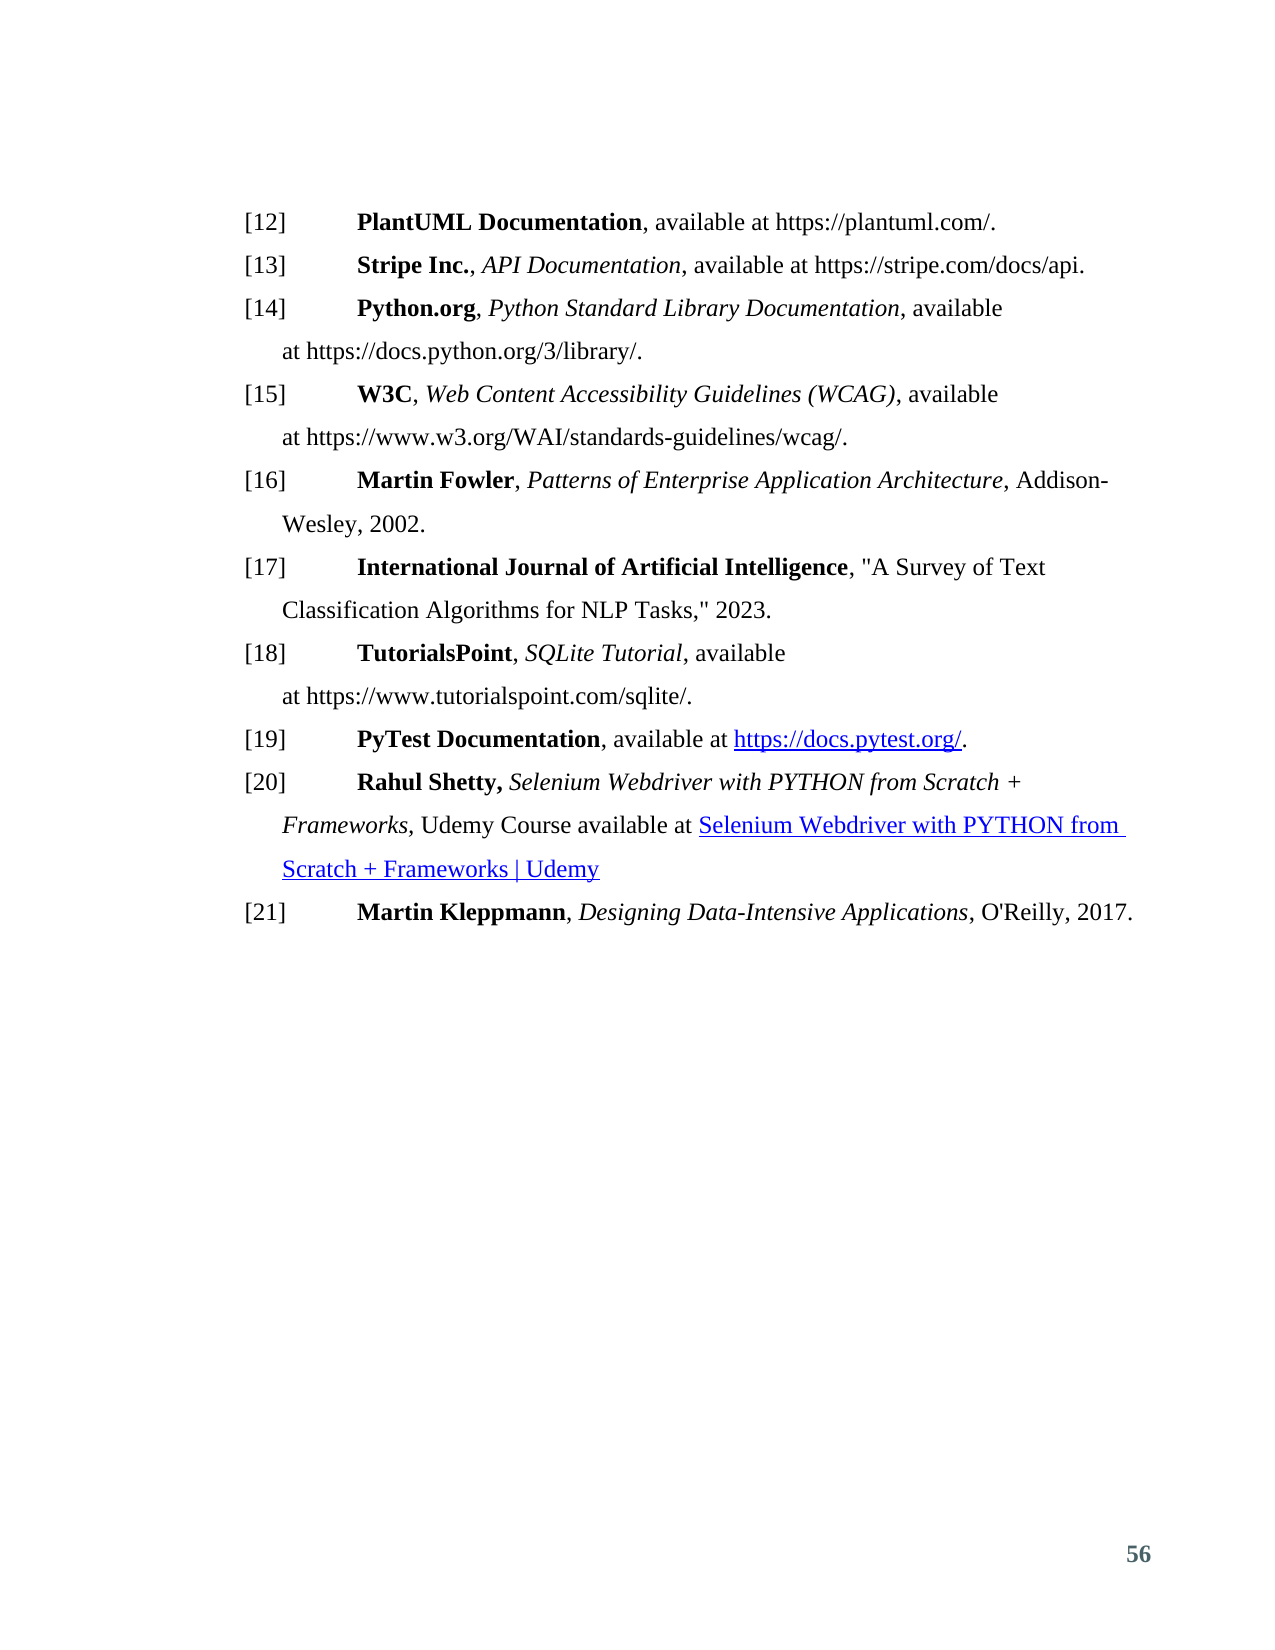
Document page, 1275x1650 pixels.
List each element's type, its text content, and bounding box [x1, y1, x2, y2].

list Rahul Shetty, Selenium Webdriver with PYTHON from Scratch + Frameworks, Udemy Course available at Selenium Webdriver with PYTHON from Scratch + Frameworks | Udemy [244, 767, 1151, 882]
list International Journal of Artificial Intelligence, "A Survey of Text Classification Algorithms for NLP Tasks," 2023. [244, 552, 1151, 624]
list PlantUML Documentation, available at https://plantuml.com/. [244, 207, 1151, 236]
list Martin Fowler, Patterns of Enterprise Application Architecture, Addison-Wesley, 2002. [244, 466, 1151, 537]
list Python.org, Python Standard Library Documentation, available at https://docs.python.org/3/library/. [244, 293, 1151, 365]
list TutorialsPoint, SQLite Tutorial, available at https://www.tutorialspoint.com/sqlite/. [244, 638, 1151, 710]
list W3C, Web Content Accessibility Guidelines (WCAG), available at https://www.w3.org/WAI/standards-guidelines/wcag/. [244, 379, 1151, 451]
list PyTest Documentation, available at https://docs.pytest.org/. [244, 724, 1151, 753]
list Stripe Inc., API Documentation, available at https://stripe.com/docs/api. [244, 250, 1151, 279]
list Martin Kleppmann, Designing Data-Intensive Applications, O'Reilly, 2017. [244, 897, 1151, 926]
